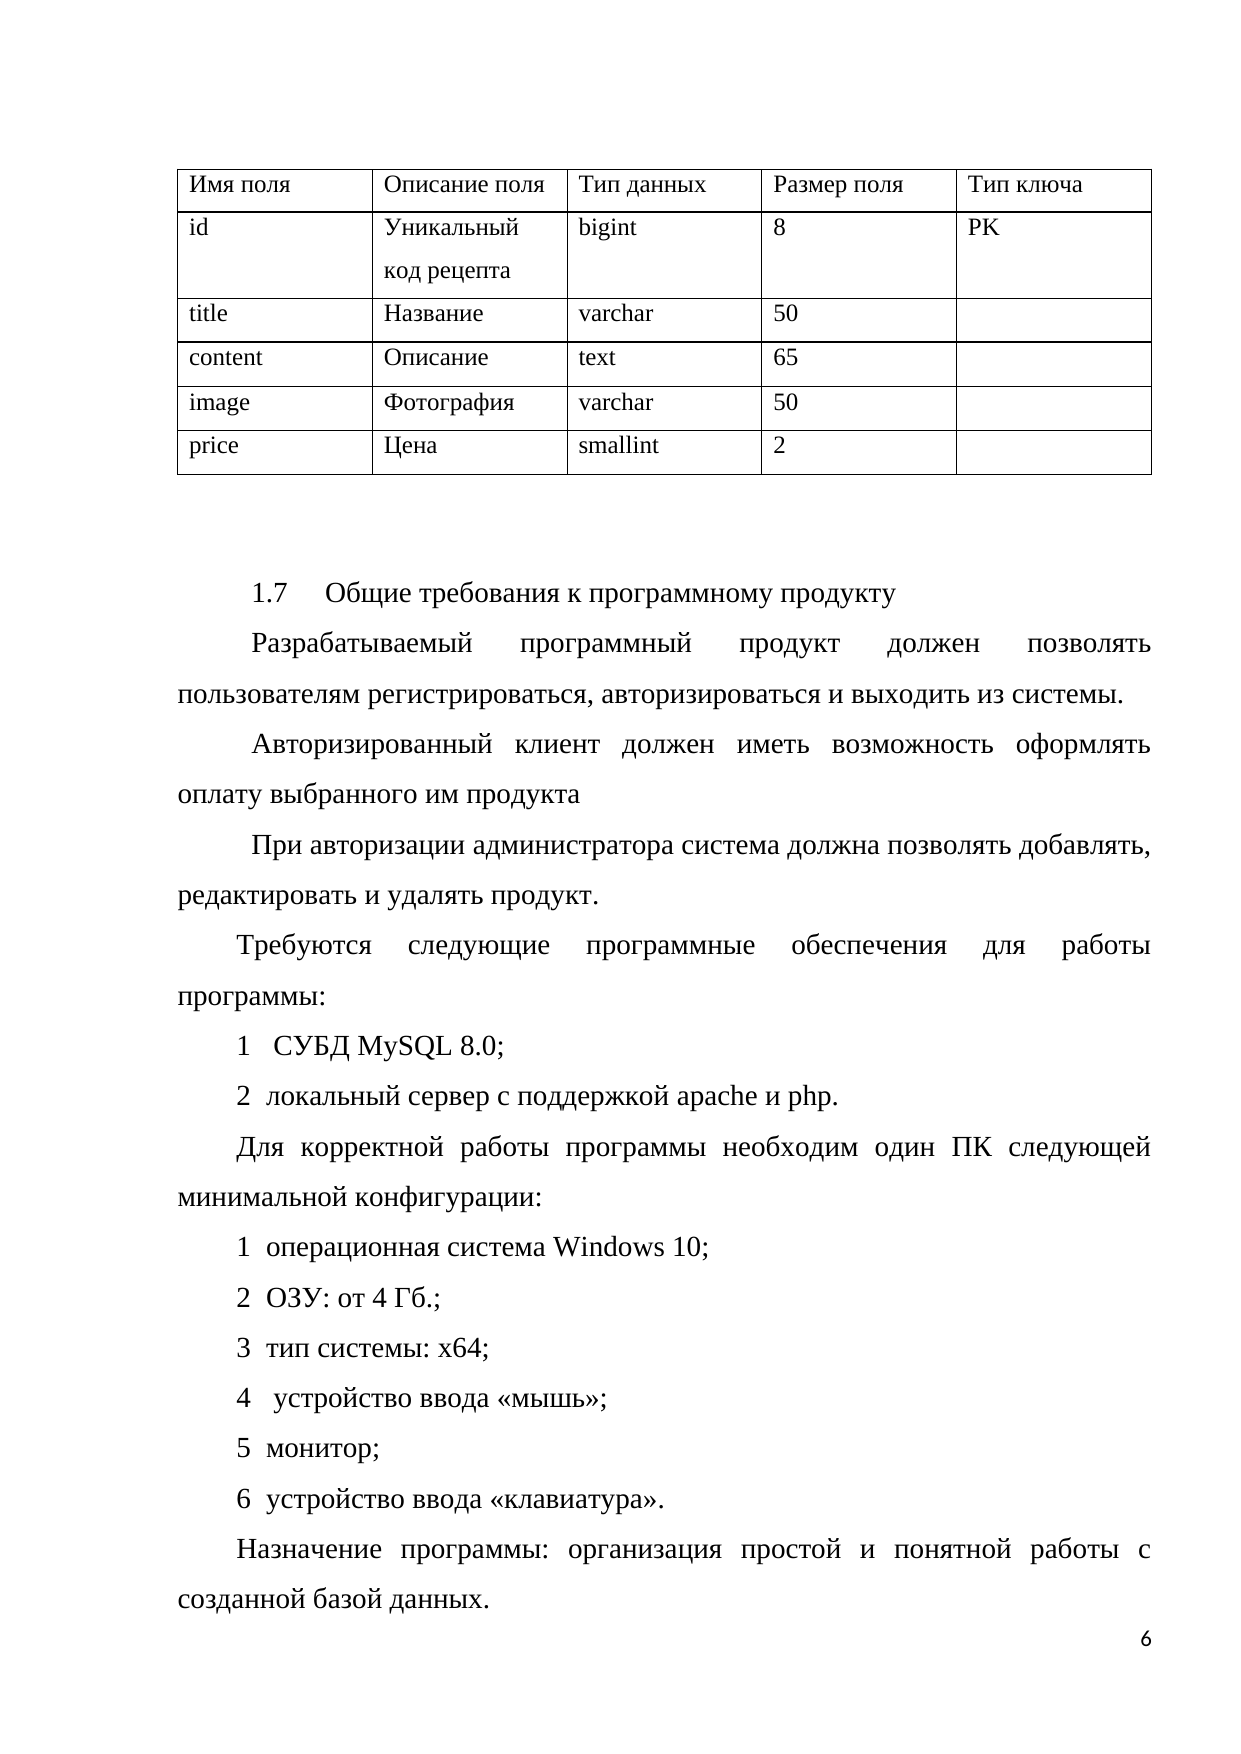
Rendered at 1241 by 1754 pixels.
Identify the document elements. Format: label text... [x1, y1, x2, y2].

table_cell Уникальный код рецепта [373, 213, 567, 297]
table_cell text [568, 343, 761, 386]
table_cell [957, 431, 1151, 474]
list тип системы: x64; [177, 1330, 1152, 1363]
table_header Описание поля [373, 170, 567, 211]
table_cell [957, 299, 1151, 341]
list Общие требования к программному продукту [177, 575, 1152, 609]
table_cell content [178, 343, 372, 386]
list Разрабатываемый программный продукт должен позволять пользователям регистрироваться, авторизироваться и выходить из системы. [177, 626, 1152, 709]
text Требуются следующие программные обеспечения для работы программы: [177, 927, 1152, 1011]
list монитор; [177, 1431, 1152, 1464]
table_cell varchar [568, 387, 761, 429]
list устройство ввода «клавиатура». [177, 1481, 1152, 1514]
table_cell Название [373, 299, 567, 341]
table_header Тип ключа [957, 170, 1151, 211]
table_cell [957, 387, 1151, 429]
list Авторизированный клиент должен иметь возможность оформлять оплату выбранного им продукта [177, 726, 1152, 810]
table_cell bigint [568, 213, 761, 297]
table_cell PK [957, 213, 1151, 297]
table_cell title [178, 299, 372, 341]
table_cell Фотография [373, 387, 567, 429]
table_header Размер поля [762, 170, 956, 211]
list При авторизации администратора система должна позволять добавлять, редактировать и удалять продукт. [177, 827, 1152, 911]
table_cell smallint [568, 431, 761, 474]
table_cell 8 [762, 213, 956, 297]
table_cell 50 [762, 299, 956, 341]
table_cell 50 [762, 387, 956, 429]
table_cell 2 [762, 431, 956, 474]
table_cell Цена [373, 431, 567, 474]
table_cell Описание [373, 343, 567, 386]
table_cell varchar [568, 299, 761, 341]
list устройство ввода «мышь»; [177, 1380, 1152, 1414]
list СУБД MySQL 8.0; [177, 1028, 1152, 1062]
table_header Имя поля [178, 170, 372, 211]
text Для корректной работы программы необходим один ПК следующей минимальной конфигурации: [177, 1129, 1152, 1213]
list операционная система Windows 10; [177, 1229, 1152, 1263]
table_header Тип данных [568, 170, 761, 211]
table_cell price [178, 431, 372, 474]
table_cell image [178, 387, 372, 429]
table_cell id [178, 213, 372, 297]
text Назначение программы: организация простой и понятной работы с созданной базой данных. [177, 1531, 1152, 1615]
table_cell [957, 343, 1151, 386]
list ОЗУ: от 4 Гб.; [177, 1280, 1152, 1313]
list локальный сервер с поддержкой apache и php. [177, 1078, 1152, 1112]
table_cell 65 [762, 343, 956, 386]
